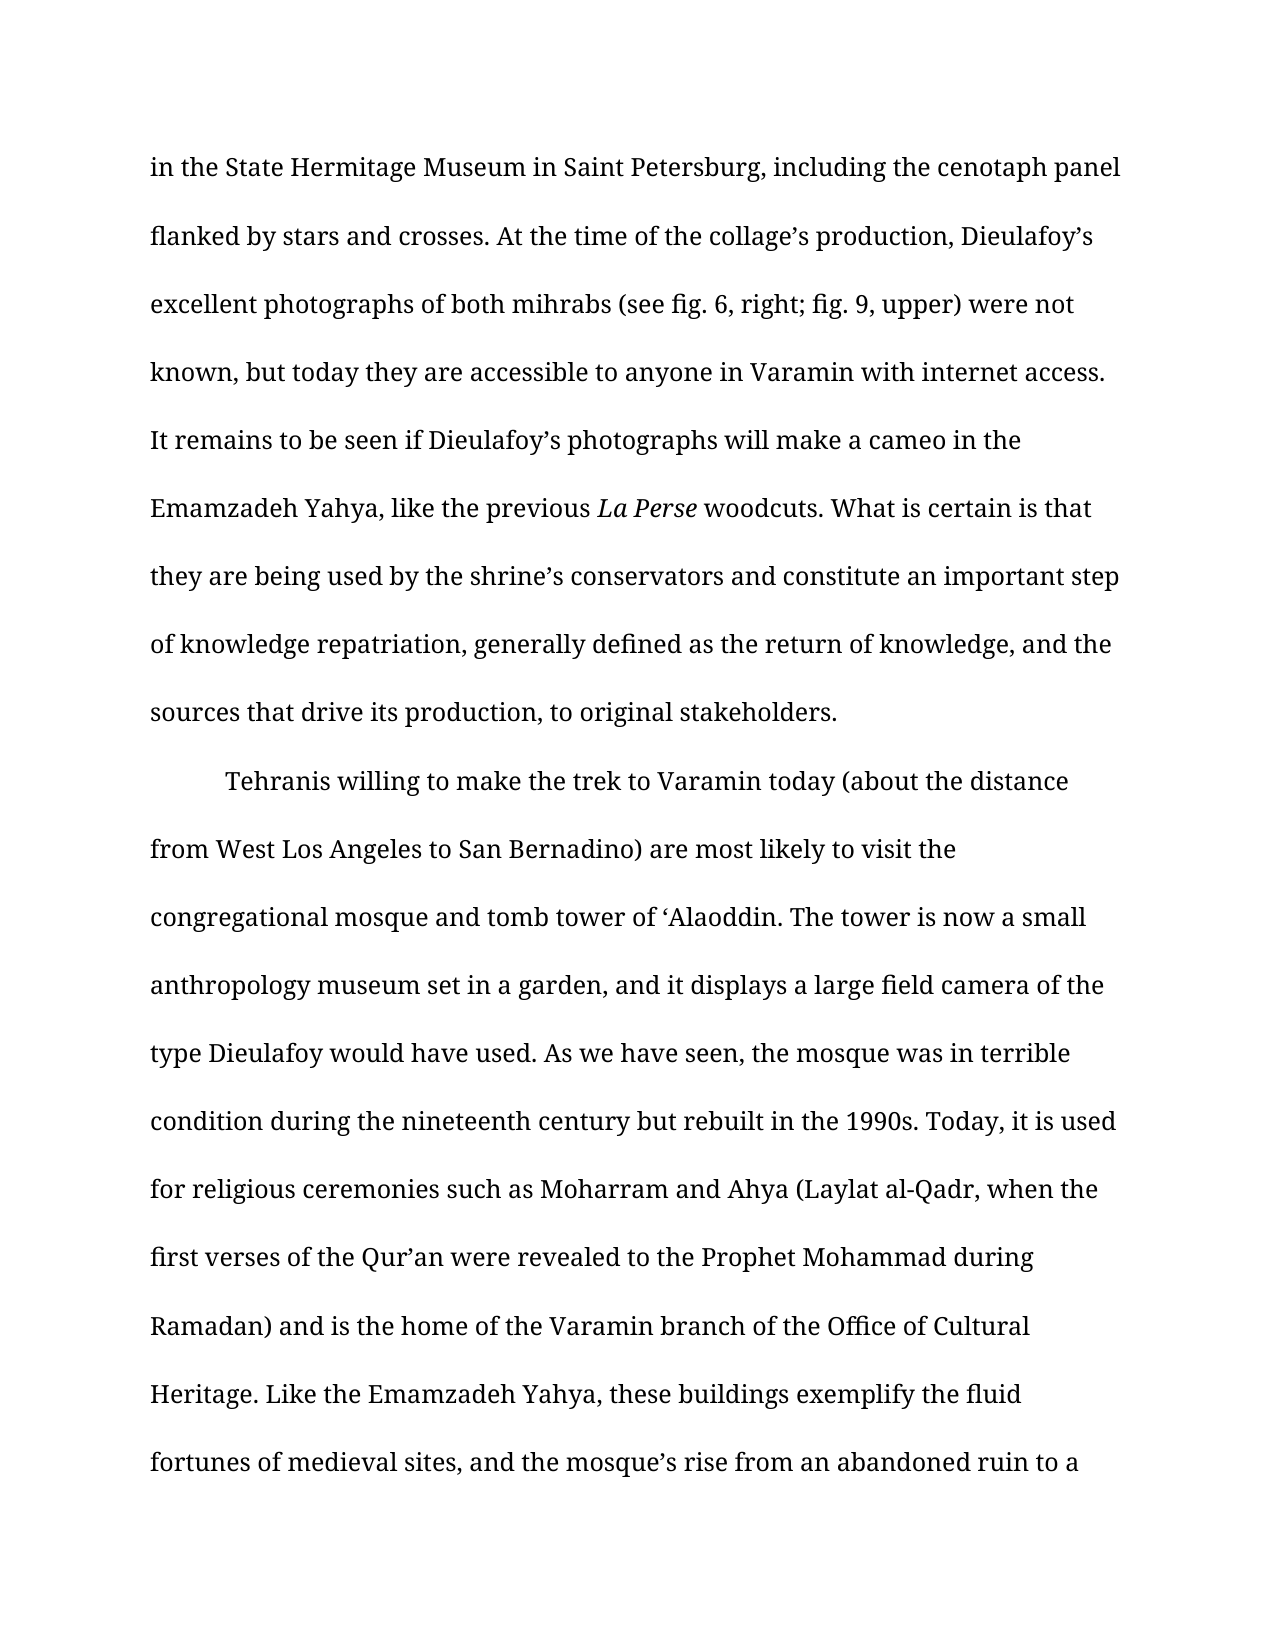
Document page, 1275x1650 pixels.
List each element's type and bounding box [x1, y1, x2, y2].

text [150, 150, 1125, 729]
text [150, 763, 1125, 1478]
